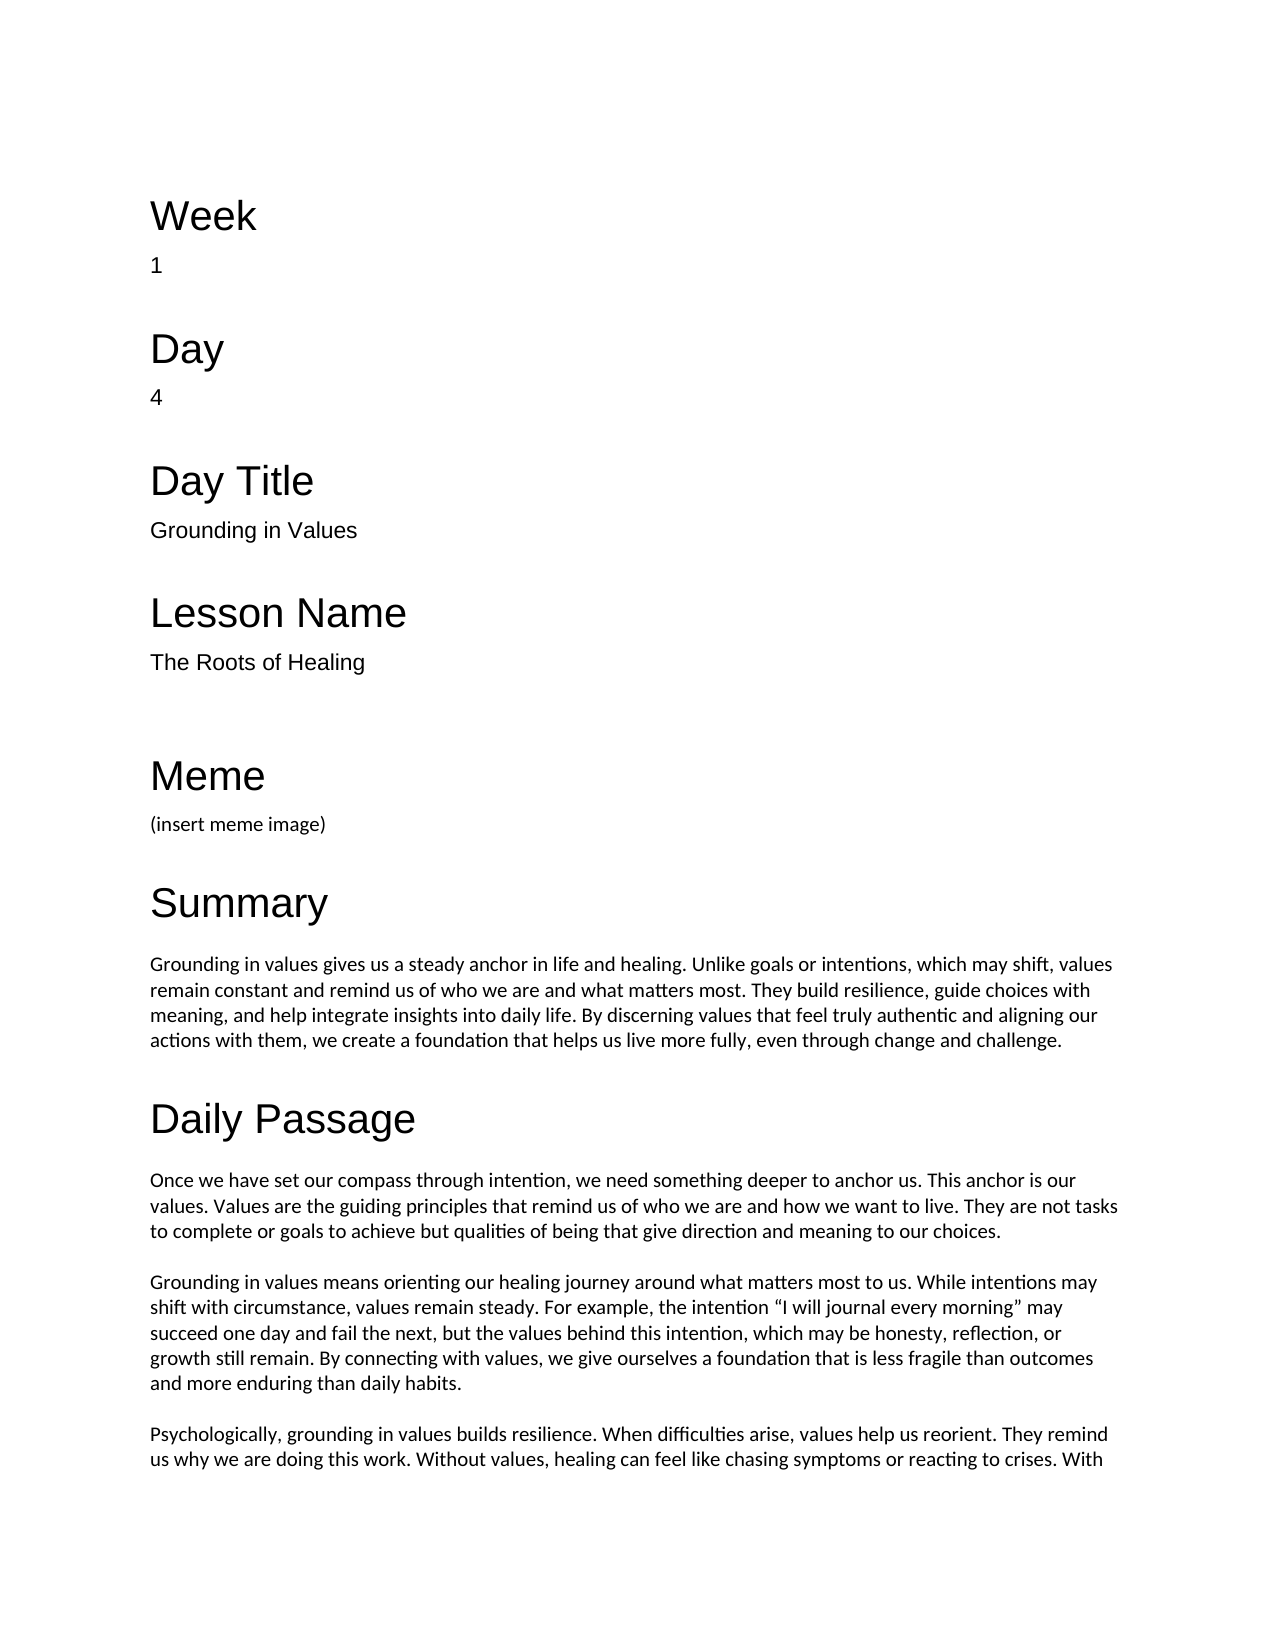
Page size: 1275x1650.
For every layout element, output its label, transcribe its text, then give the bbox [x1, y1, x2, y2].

text Once we have set our compass through intention, we need something deeper to anchor us. This anchor is our values. Values are the guiding principles that remind us of who we are and how we want to live. They are not tasks to complete or goals to achieve but qualities of being that give direction and meaning to our choices. [150, 1168, 1125, 1244]
subtitle Meme [150, 751, 1125, 799]
subtitle Lesson Name [150, 588, 1125, 636]
subtitle Day [150, 324, 1125, 372]
subtitle Day Title [150, 456, 1125, 504]
text The Roots of Healing [150, 649, 1125, 675]
text Grounding in values means orienting our healing journey around what matters most to us. While intentions may shift with circumstance, values remain steady. For example, the intention “I will journal every morning” may succeed one day and fail the next, but the values behind this intention, which may be honesty, reflection, or growth still remain. By connecting with values, we give ourselves a foundation that is less fragile than outcomes and more enduring than daily habits. [150, 1269, 1125, 1396]
subtitle Summary [150, 878, 1125, 926]
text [150, 1421, 1125, 1472]
text 1 [150, 252, 1125, 278]
text Grounding in values gives us a steady anchor in life and healing. Unlike goals or intentions, which may shift, values remain constant and remind us of who we are and what matters most. They build resilience, guide choices with meaning, and help integrate insights into daily life. By discerning values that feel truly authentic and aligning our actions with them, we create a foundation that helps us live more fully, even through change and challenge. [150, 951, 1125, 1053]
subtitle Daily Passage [150, 1095, 1125, 1143]
text 4 [150, 384, 1125, 411]
text (insert meme image) [150, 811, 1125, 837]
text Grounding in Values [150, 517, 1125, 543]
subtitle Week [150, 192, 1125, 239]
